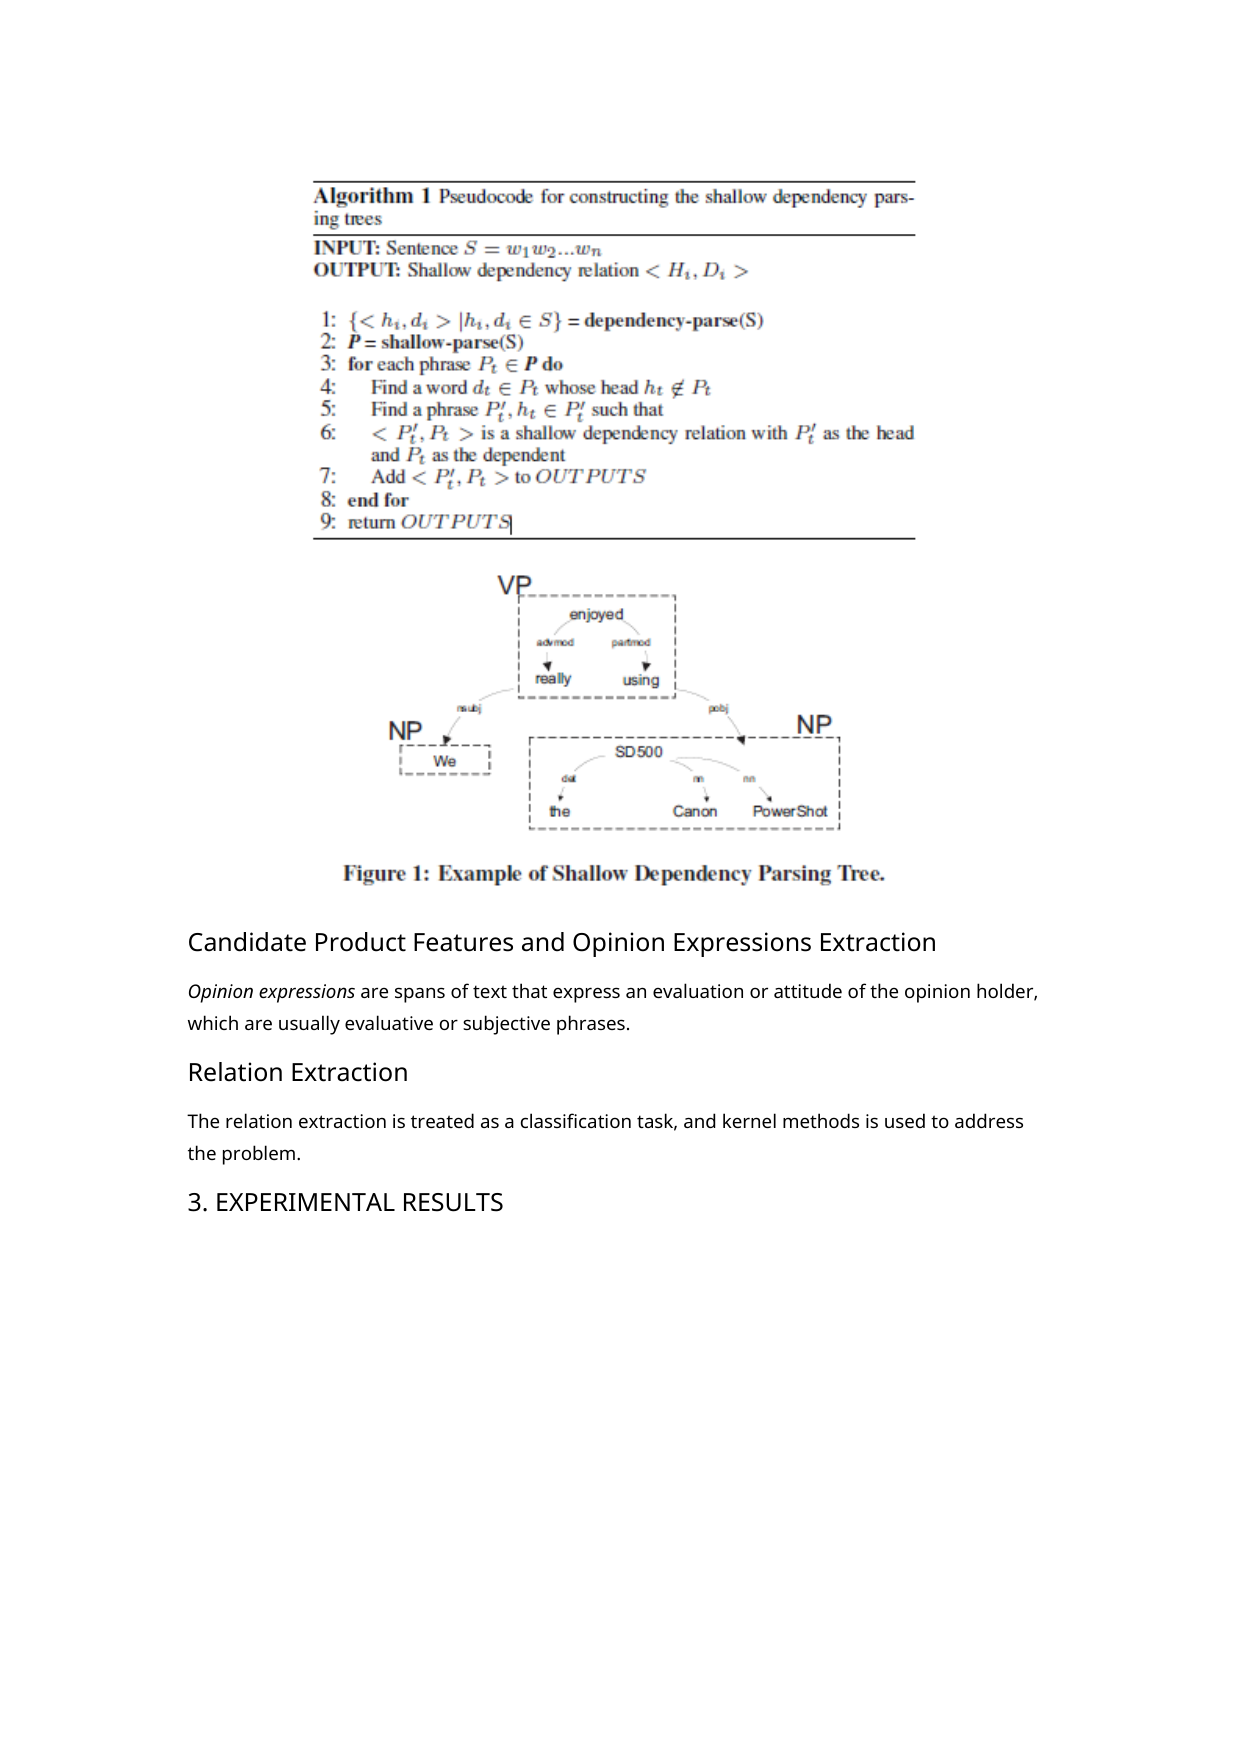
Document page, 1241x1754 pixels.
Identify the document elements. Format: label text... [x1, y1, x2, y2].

text Relation Extraction [187, 1039, 1053, 1104]
text Candidate Product Features and Opinion Expressions Extraction [187, 909, 1053, 974]
picture [290, 162, 950, 892]
text 3. EXPERIMENTAL RESULTS [187, 1169, 1053, 1234]
text Opinion expressions are spans of text that express an evaluation or attitude of the opinion holder, which are usually evaluative or subjective phrases. [187, 974, 1053, 1039]
text The relation extraction is treated as a classification task, and kernel methods is used to address the problem. [187, 1104, 1053, 1169]
